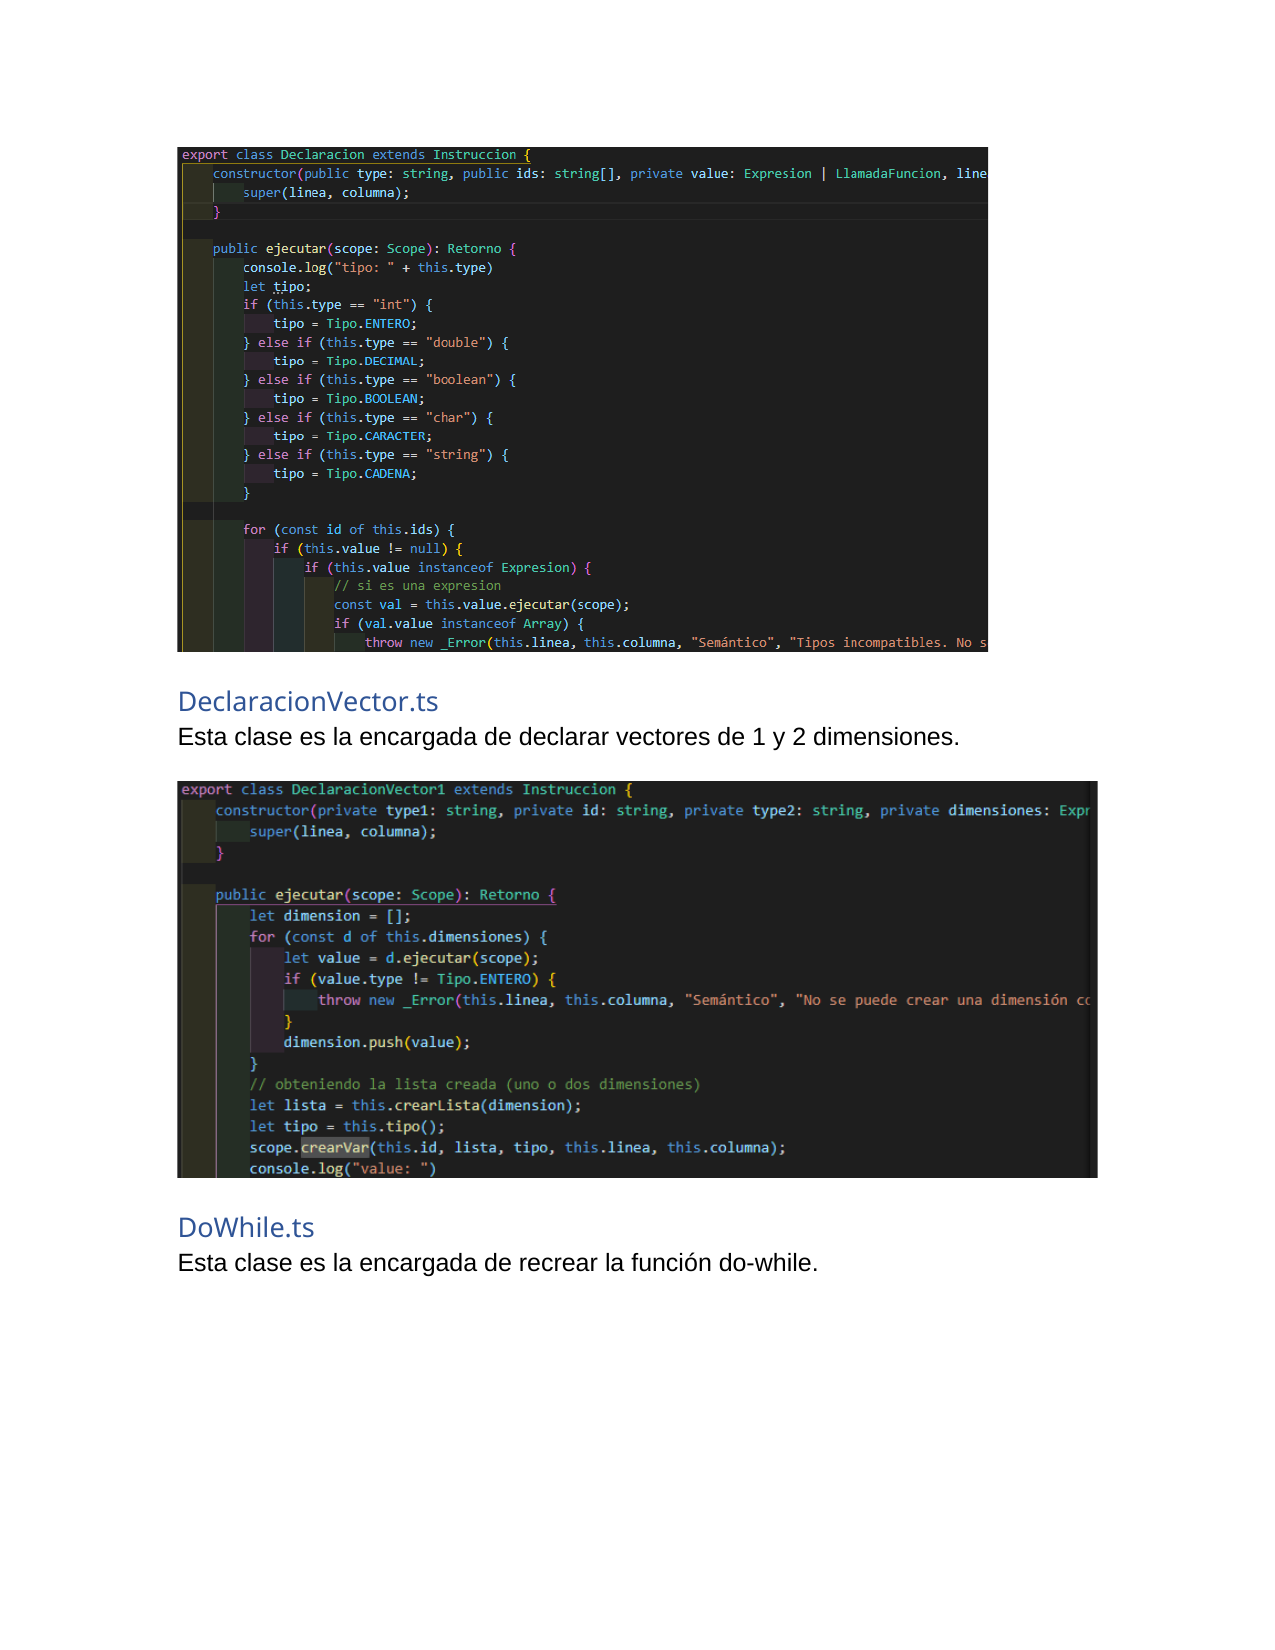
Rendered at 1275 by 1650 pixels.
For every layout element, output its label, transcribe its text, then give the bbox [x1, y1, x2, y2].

picture [177, 781, 1098, 1178]
text Esta clase es la encargada de declarar vectores de 1 y 2 dimensiones. [177, 722, 1098, 751]
picture [177, 147, 989, 652]
text Esta clase es la encargada de recrear la función do-while. [177, 1248, 1098, 1277]
subtitle DoWhile.ts [177, 1208, 1098, 1245]
subtitle DeclaracionVector.ts [177, 682, 1098, 719]
